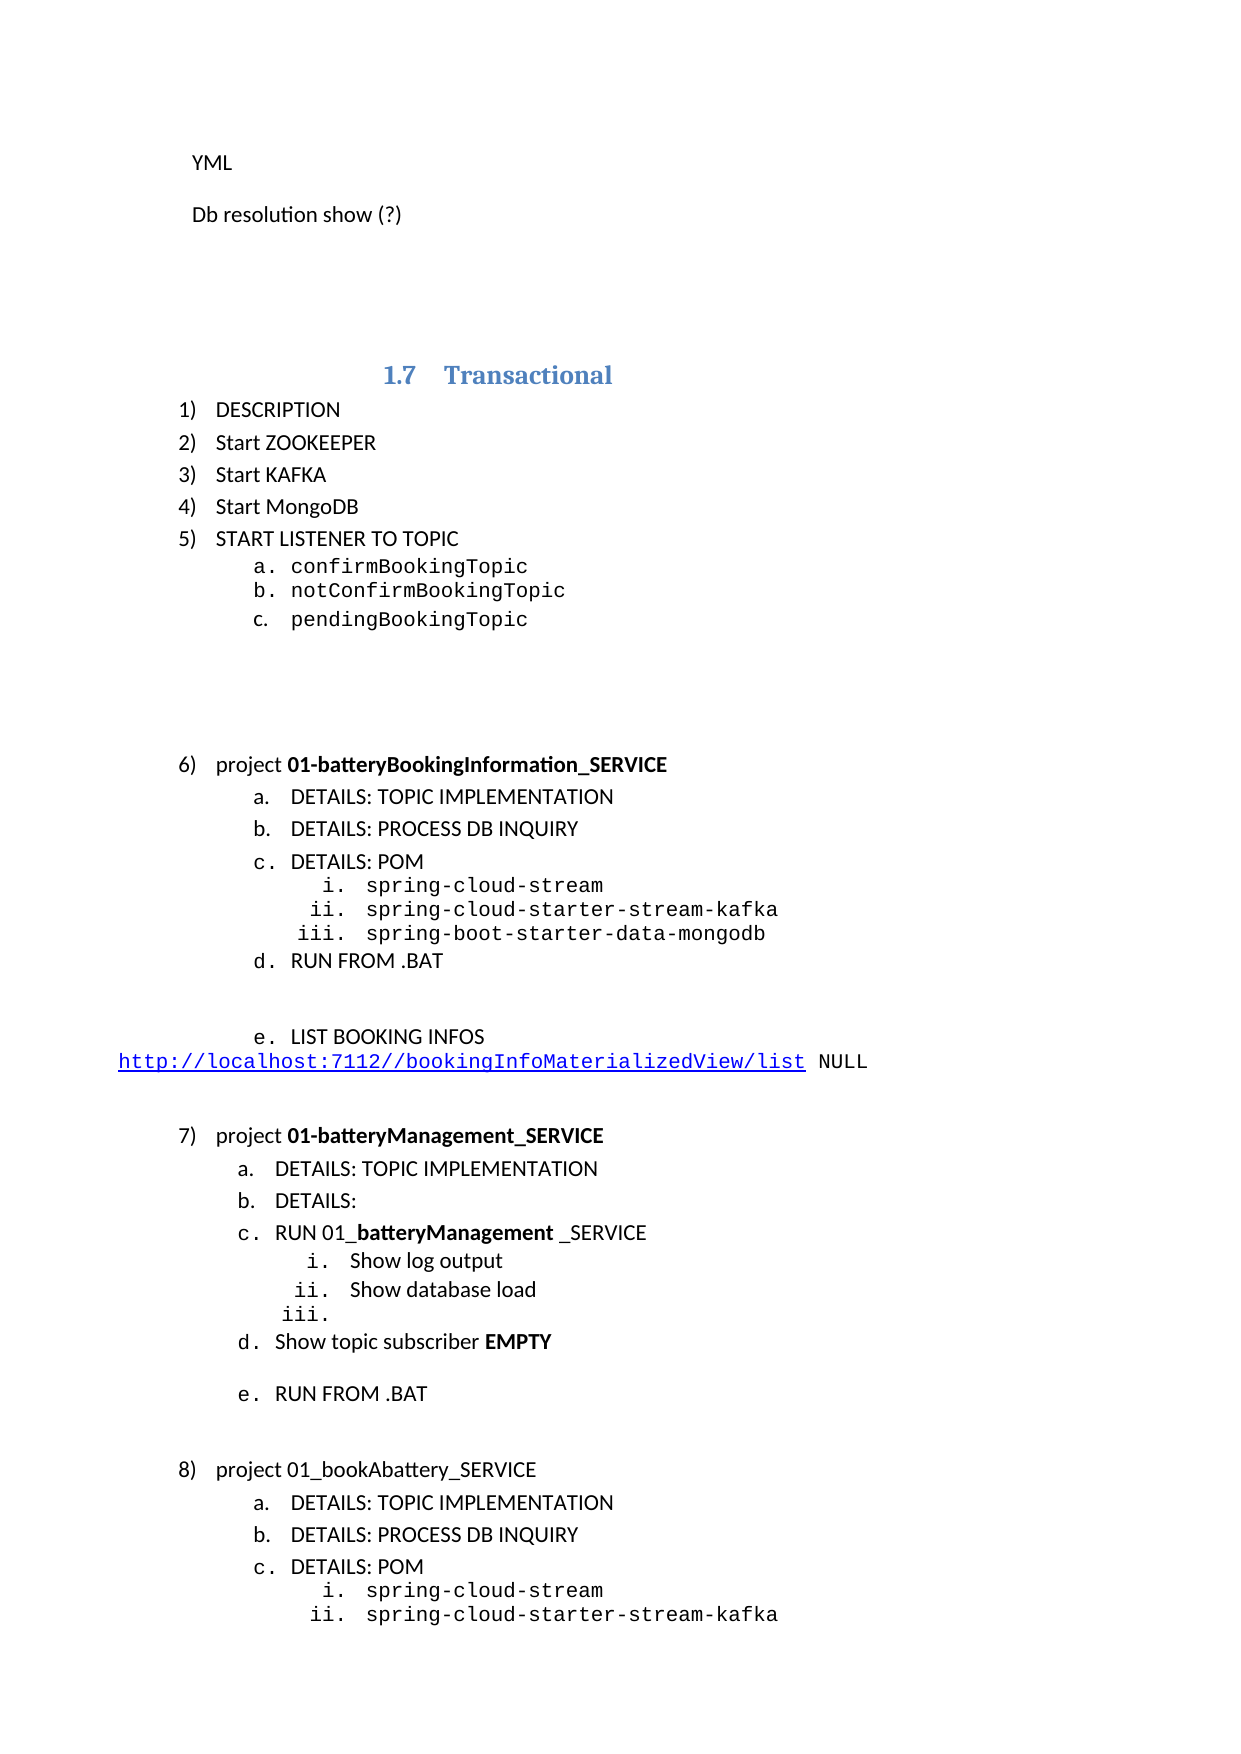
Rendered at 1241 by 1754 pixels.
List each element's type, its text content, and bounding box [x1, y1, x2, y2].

list project 01-batteryManagement_SERVICE [178, 1122, 1122, 1149]
list RUN FROM .BAT [237, 1379, 1122, 1408]
list project 01_bookAbattery_SERVICE [178, 1455, 1122, 1483]
list DETAILS: TOPIC IMPLEMENTATION [253, 782, 1122, 810]
list Start ZOOKEEPER [178, 428, 1122, 456]
list spring-cloud-starter-stream-kafka [347, 899, 1122, 923]
list DETAILS: TOPIC IMPLEMENTATION [237, 1154, 1122, 1182]
text Db resolution show (?) [192, 201, 1122, 229]
list DETAILS: POM [253, 847, 1122, 875]
list DETAILS: PROCESS DB INQUIRY [253, 1520, 1122, 1548]
list DETAILS: TOPIC IMPLEMENTATION [253, 1488, 1122, 1516]
list spring-boot-starter-data-mongodb [347, 923, 1122, 946]
list LIST BOOKING INFOS [253, 1022, 1122, 1051]
list spring-cloud-starter-stream-kafka [347, 1604, 1122, 1628]
list Start KAFKA [178, 460, 1122, 488]
subtitle Transactional [384, 360, 1122, 391]
list pendingBookingTopic [253, 604, 1122, 632]
list DESCRIPTION [178, 395, 1122, 423]
text http://localhost:7112//bookingInfoMaterializedView/list NULL [118, 1051, 1122, 1074]
list DETAILS: [237, 1186, 1122, 1214]
list Show topic subscriber EMPTY [237, 1327, 1122, 1356]
list spring-cloud-stream [347, 875, 1122, 899]
list DETAILS: PROCESS DB INQUIRY [253, 814, 1122, 843]
list Start MongoDB [178, 492, 1122, 520]
list START LISTENER TO TOPIC [178, 524, 1122, 552]
list Show database load [331, 1275, 1122, 1304]
list RUN 01_batteryManagement _SERVICE [237, 1218, 1122, 1247]
list confirmBookingTopic [253, 556, 1122, 580]
list DETAILS: POM [253, 1552, 1122, 1581]
list spring-cloud-stream [347, 1581, 1122, 1604]
list Show log output [331, 1247, 1122, 1275]
list notConfirmBookingTopic [253, 580, 1122, 604]
list project 01-batteryBookingInformation_SERVICE [178, 750, 1122, 778]
text YML [192, 148, 1122, 176]
list RUN FROM .BAT [253, 946, 1122, 975]
